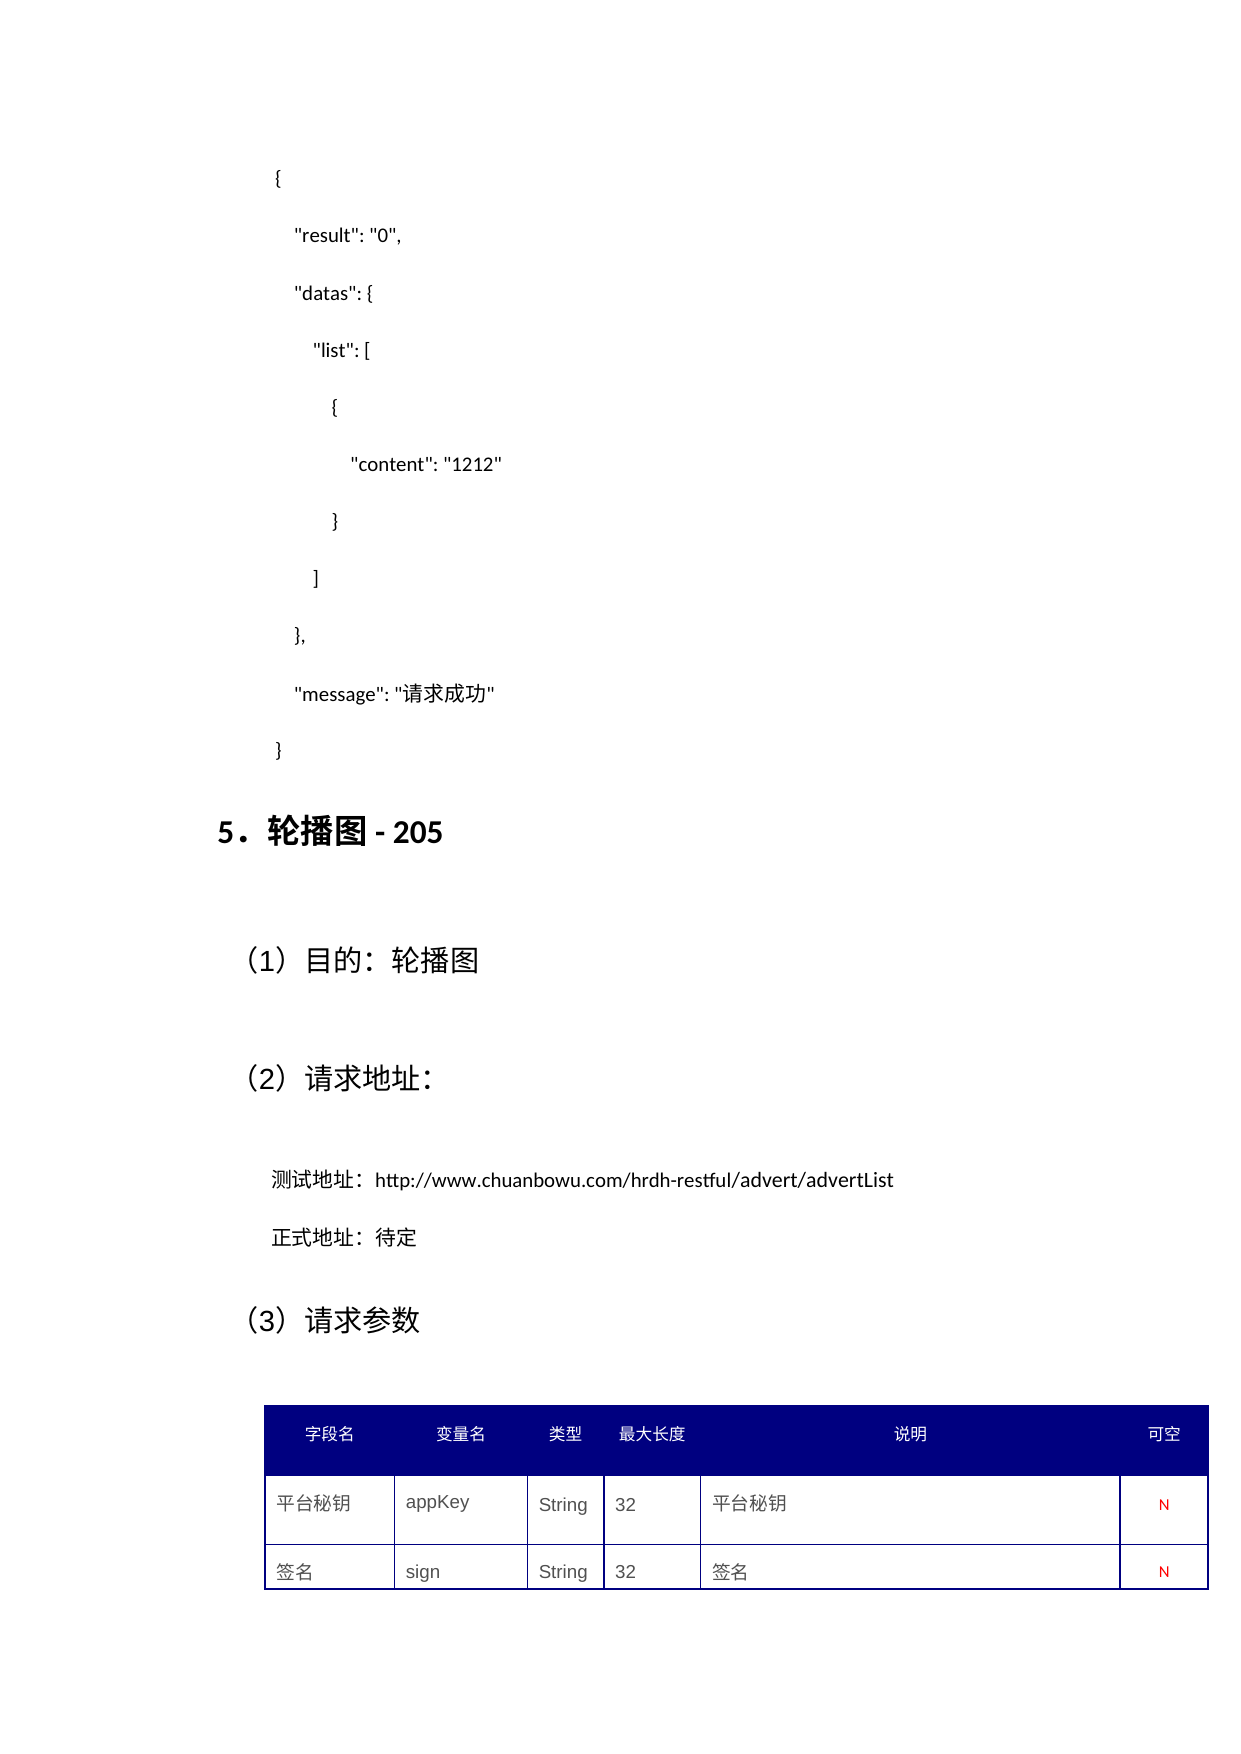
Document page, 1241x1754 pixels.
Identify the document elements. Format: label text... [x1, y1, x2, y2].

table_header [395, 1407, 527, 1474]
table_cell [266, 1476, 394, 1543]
list 请求地址： [187, 1044, 1053, 1109]
text } [231, 733, 1053, 766]
text "message": "请求成功" [231, 676, 1053, 708]
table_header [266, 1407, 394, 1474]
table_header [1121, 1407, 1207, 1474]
list 轮播图 - 205 [175, 797, 1053, 862]
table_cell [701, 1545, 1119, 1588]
text 正式地址：待定 [271, 1220, 1053, 1253]
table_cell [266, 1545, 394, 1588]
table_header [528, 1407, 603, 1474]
list 请求参数 [187, 1287, 1053, 1352]
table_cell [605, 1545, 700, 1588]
text "datas": { [231, 276, 1053, 309]
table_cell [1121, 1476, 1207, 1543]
text { [231, 162, 1053, 194]
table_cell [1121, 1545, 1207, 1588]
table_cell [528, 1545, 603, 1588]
text } [231, 504, 1053, 537]
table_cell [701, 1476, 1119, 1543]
list 目的：轮播图 [187, 926, 1053, 991]
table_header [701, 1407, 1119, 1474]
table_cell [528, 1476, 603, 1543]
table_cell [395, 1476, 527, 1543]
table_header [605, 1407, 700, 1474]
text "list": [ [231, 333, 1053, 366]
text "result": "0", [231, 219, 1053, 252]
text "content": "1212" [231, 447, 1053, 480]
text }, [231, 619, 1053, 651]
text { [231, 390, 1053, 423]
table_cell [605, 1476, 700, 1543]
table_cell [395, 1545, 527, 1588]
text 测试地址：http://www.chuanbowu.com/hrdh-restful/advert/advertList [271, 1163, 1053, 1195]
text ] [231, 562, 1053, 594]
